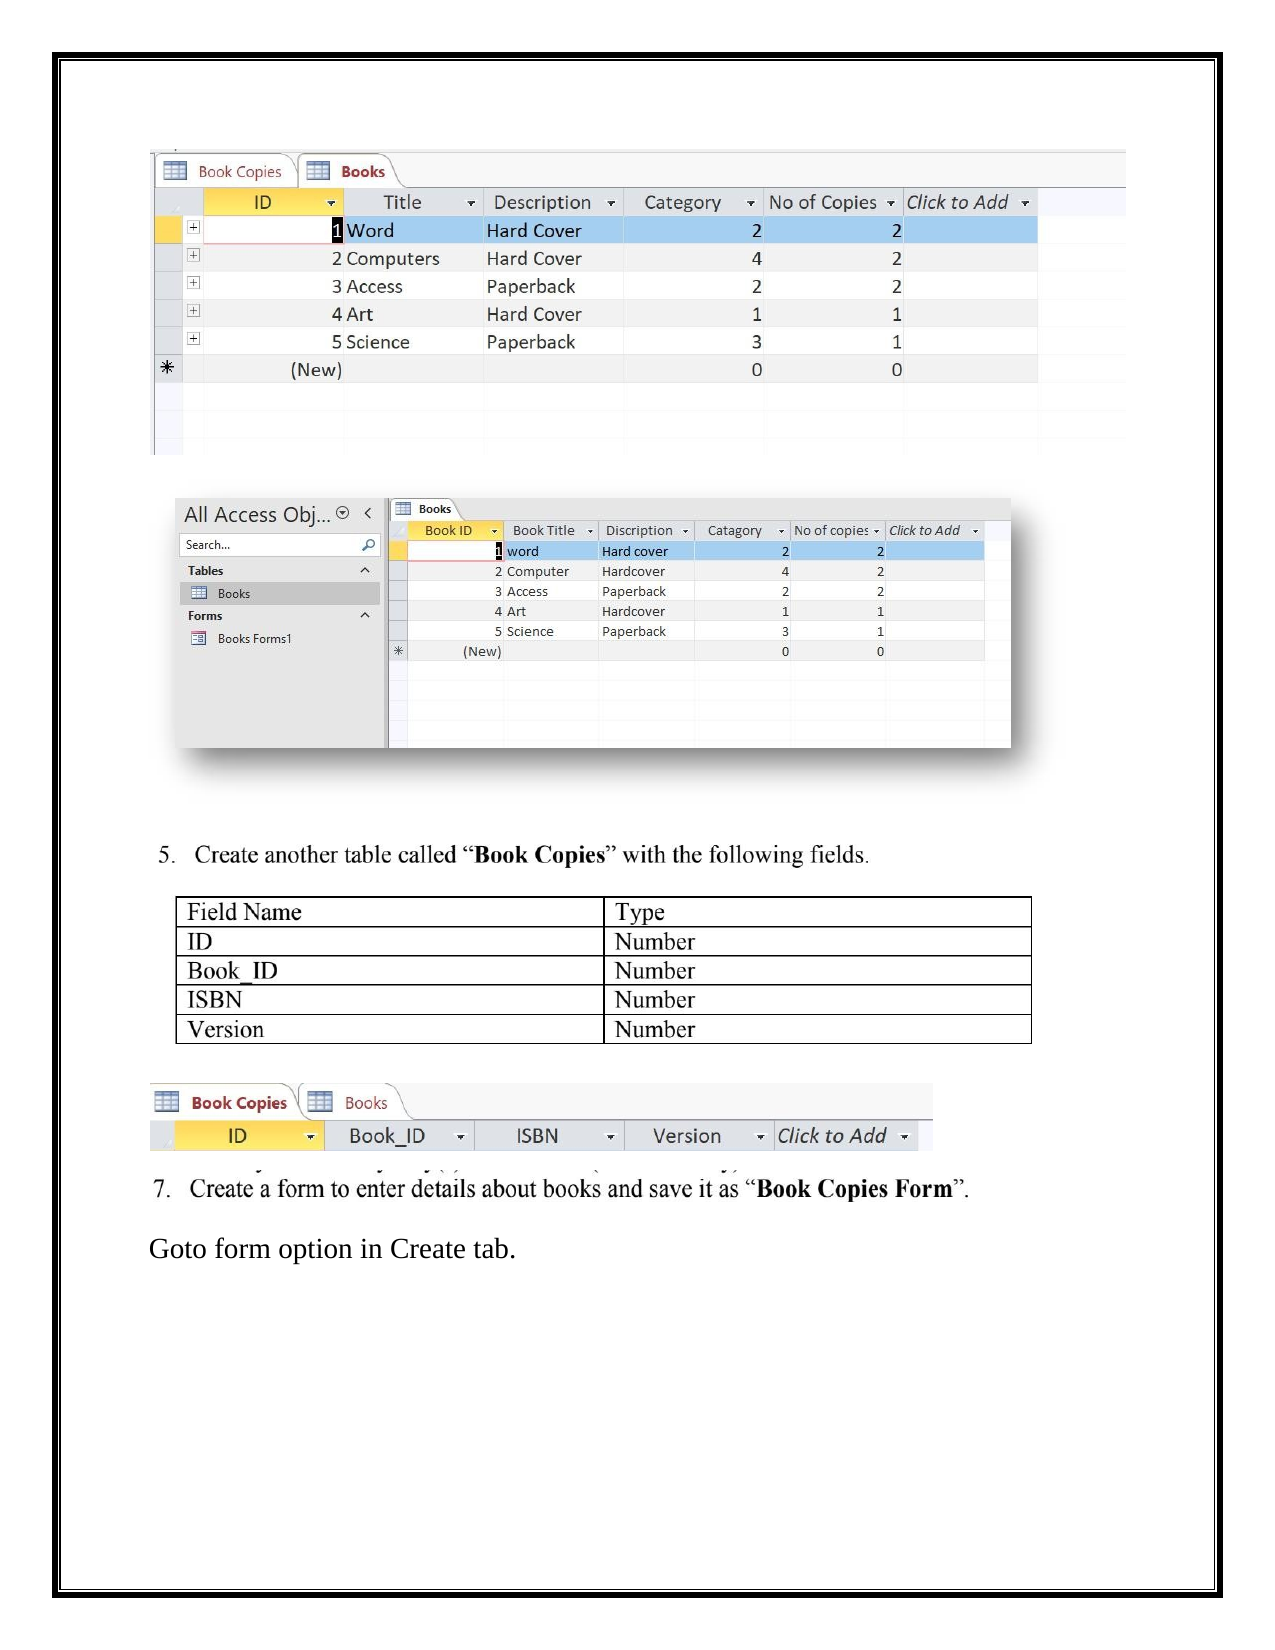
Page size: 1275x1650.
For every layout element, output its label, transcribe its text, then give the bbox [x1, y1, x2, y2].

picture [153, 1170, 968, 1202]
picture [150, 149, 1126, 455]
picture [150, 1083, 933, 1151]
picture [148, 479, 1066, 804]
text Goto form option in Create tab. [148, 1231, 1125, 1265]
picture [158, 844, 1032, 1044]
